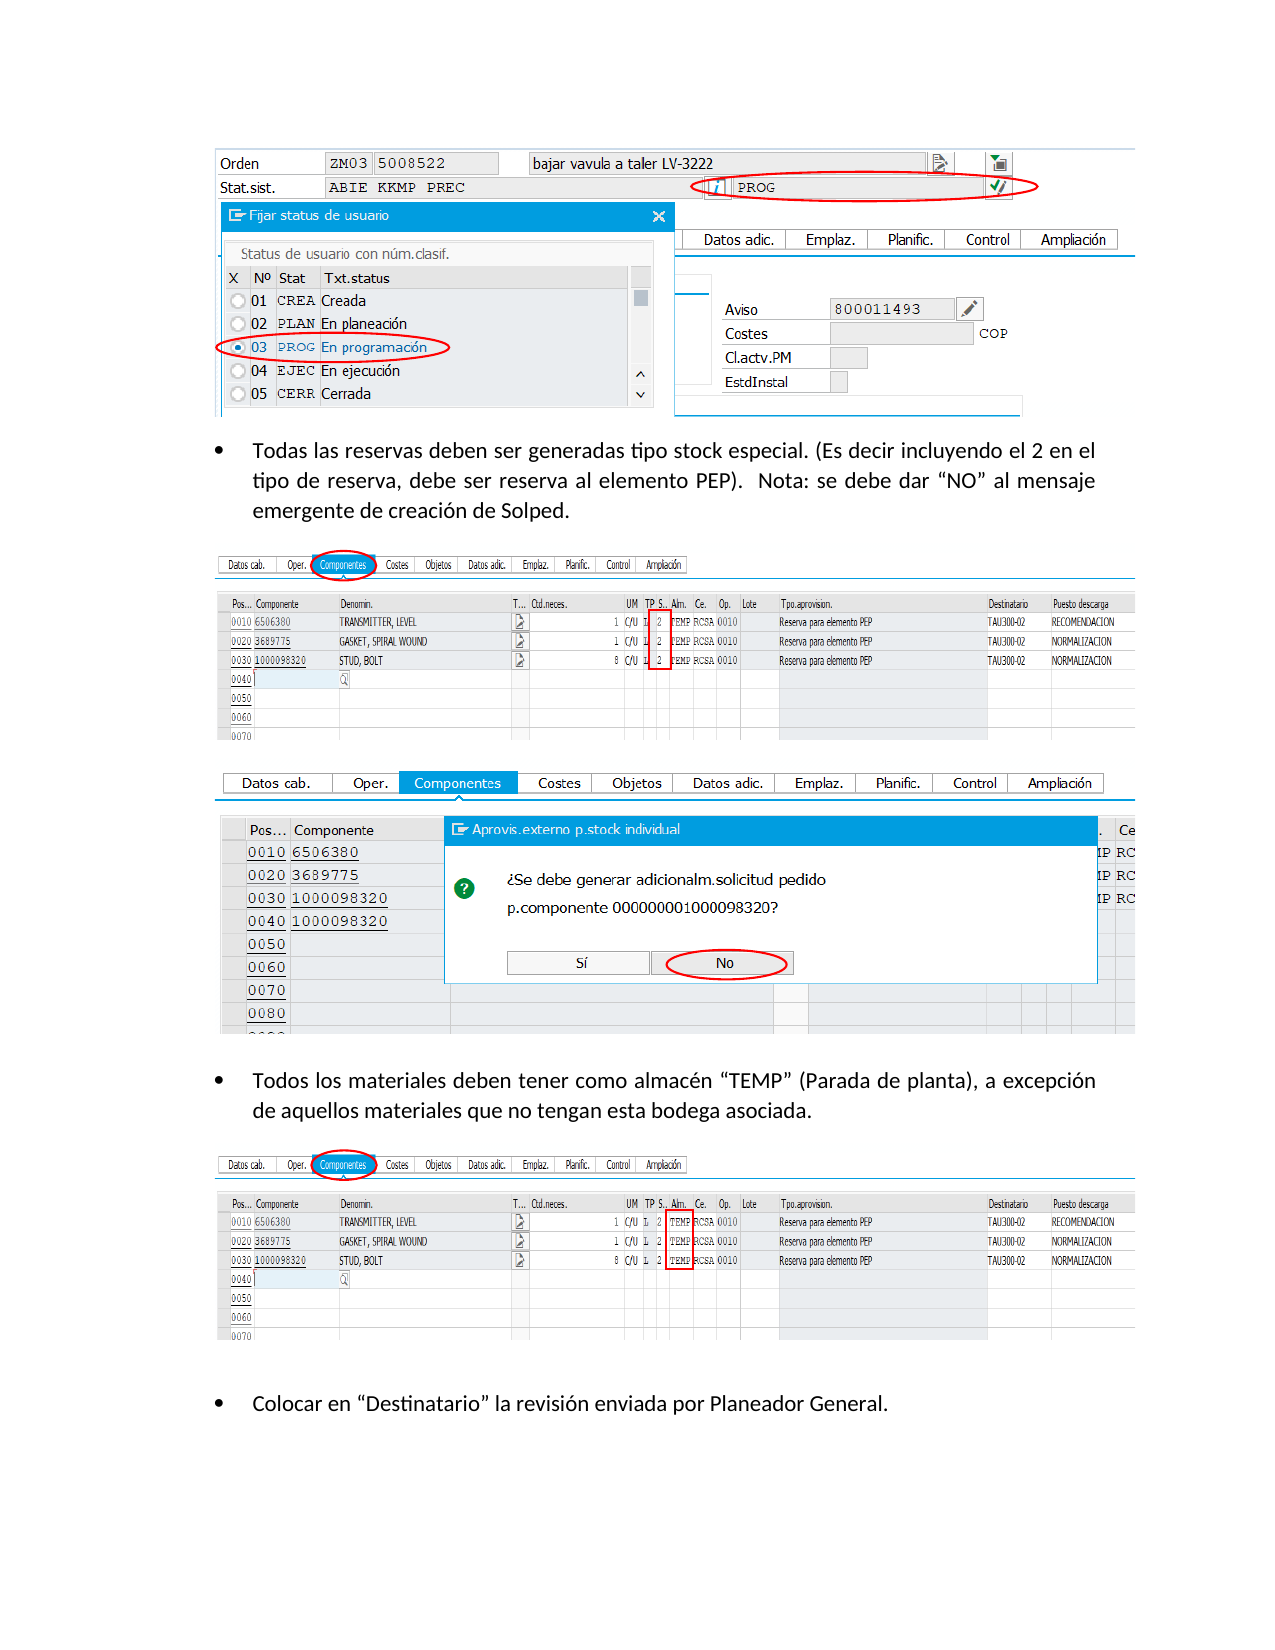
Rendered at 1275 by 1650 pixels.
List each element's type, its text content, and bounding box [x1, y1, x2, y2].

picture [214, 1179, 1136, 1340]
list Todos los materiales deben tener como almacén “TEMP” (Parada de planta), a excepción de aquellos materiales que no tengan esta bodega asociada. [215, 1066, 1098, 1124]
picture [214, 800, 1136, 1034]
picture [223, 334, 447, 361]
picture [214, 1143, 1136, 1177]
list Todas las reservas deben ser generadas tipo stock especial. (Es decir incluyendo el 2 en el tipo de reserva, debe ser reserva al elemento PEP). Nota: se debe dar “NO” al mensaje emergente de creación de Solped. [215, 436, 1098, 524]
picture [214, 543, 1136, 577]
picture [214, 579, 1136, 740]
picture [214, 147, 1136, 417]
picture [214, 758, 1136, 798]
list Colocar en “Destinatario” la revisión enviada por Planeador General. [215, 1389, 1098, 1417]
